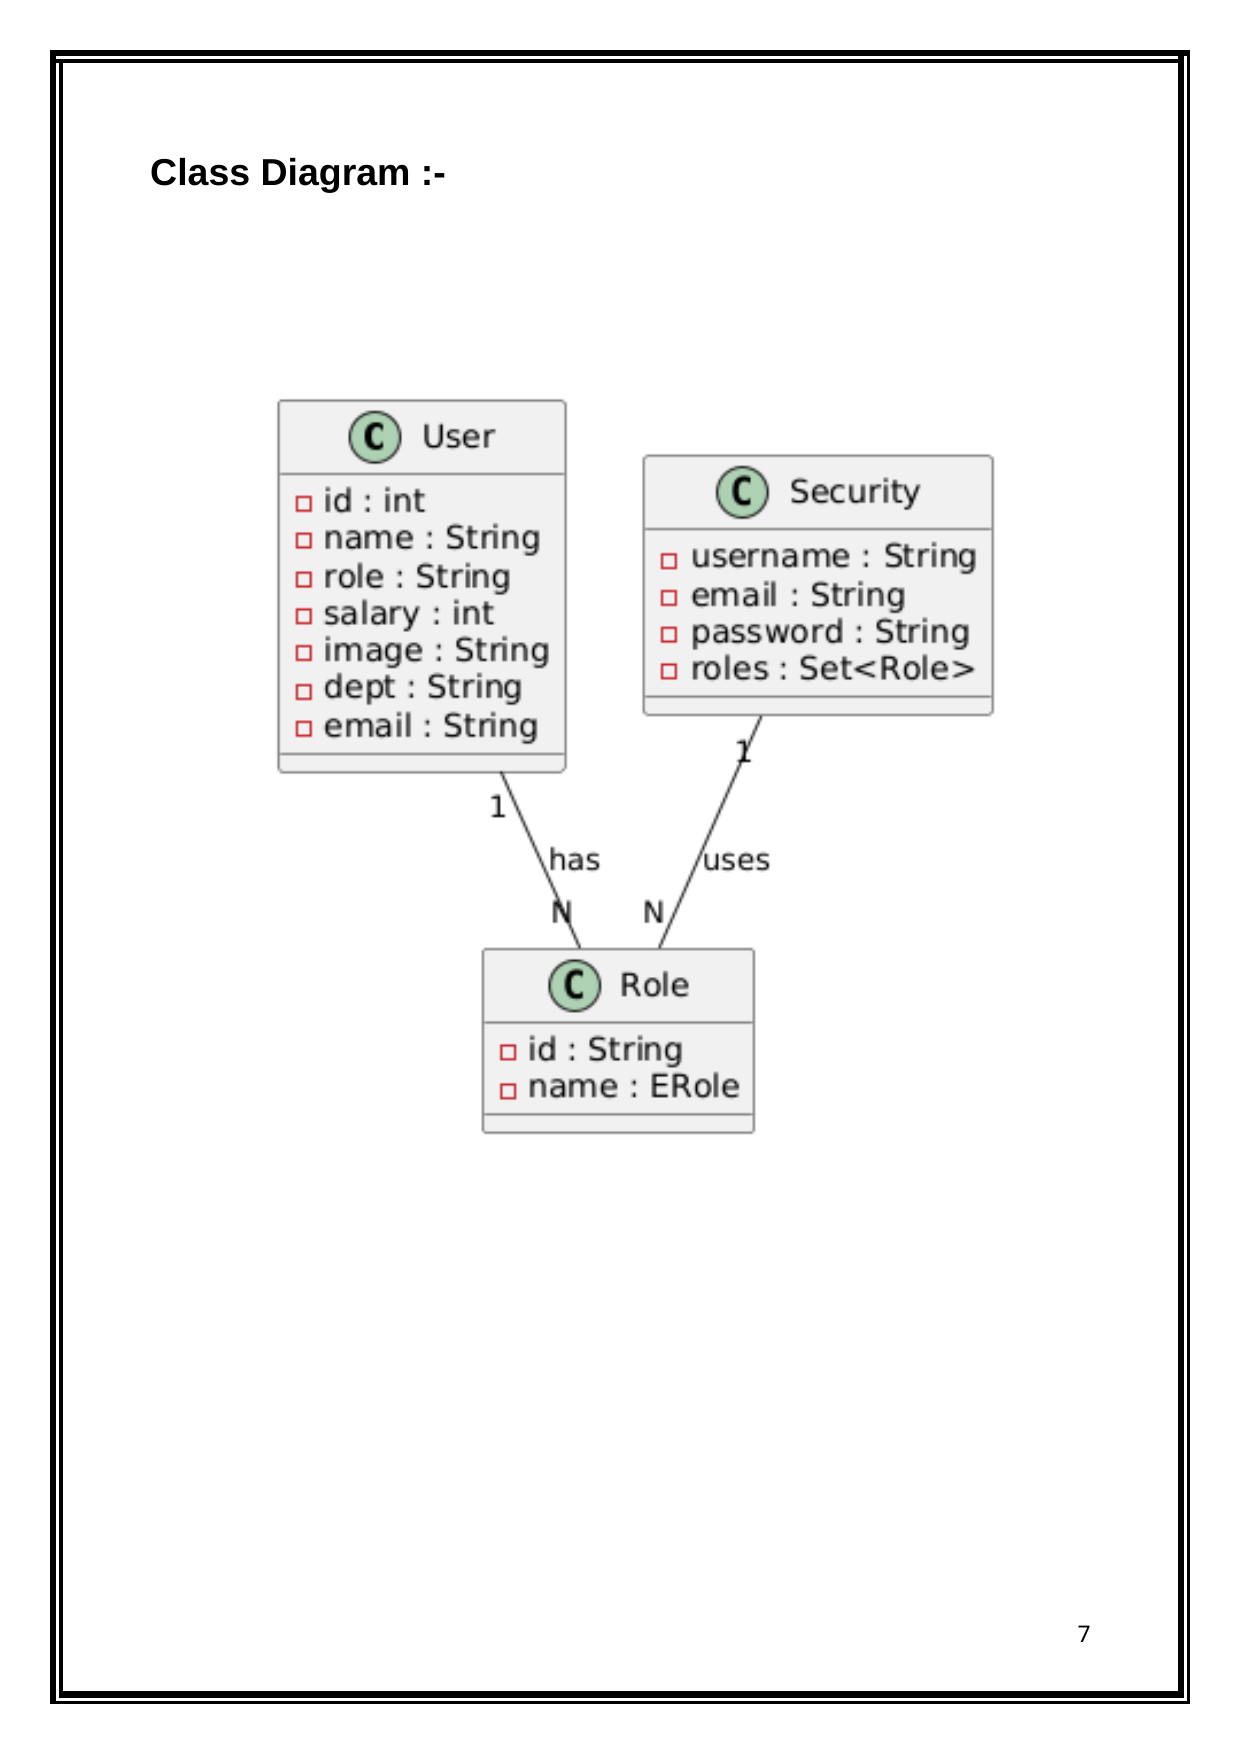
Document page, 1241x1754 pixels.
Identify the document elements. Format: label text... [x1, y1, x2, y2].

picture [262, 384, 1003, 1144]
text Class Diagram :- [150, 150, 1090, 193]
